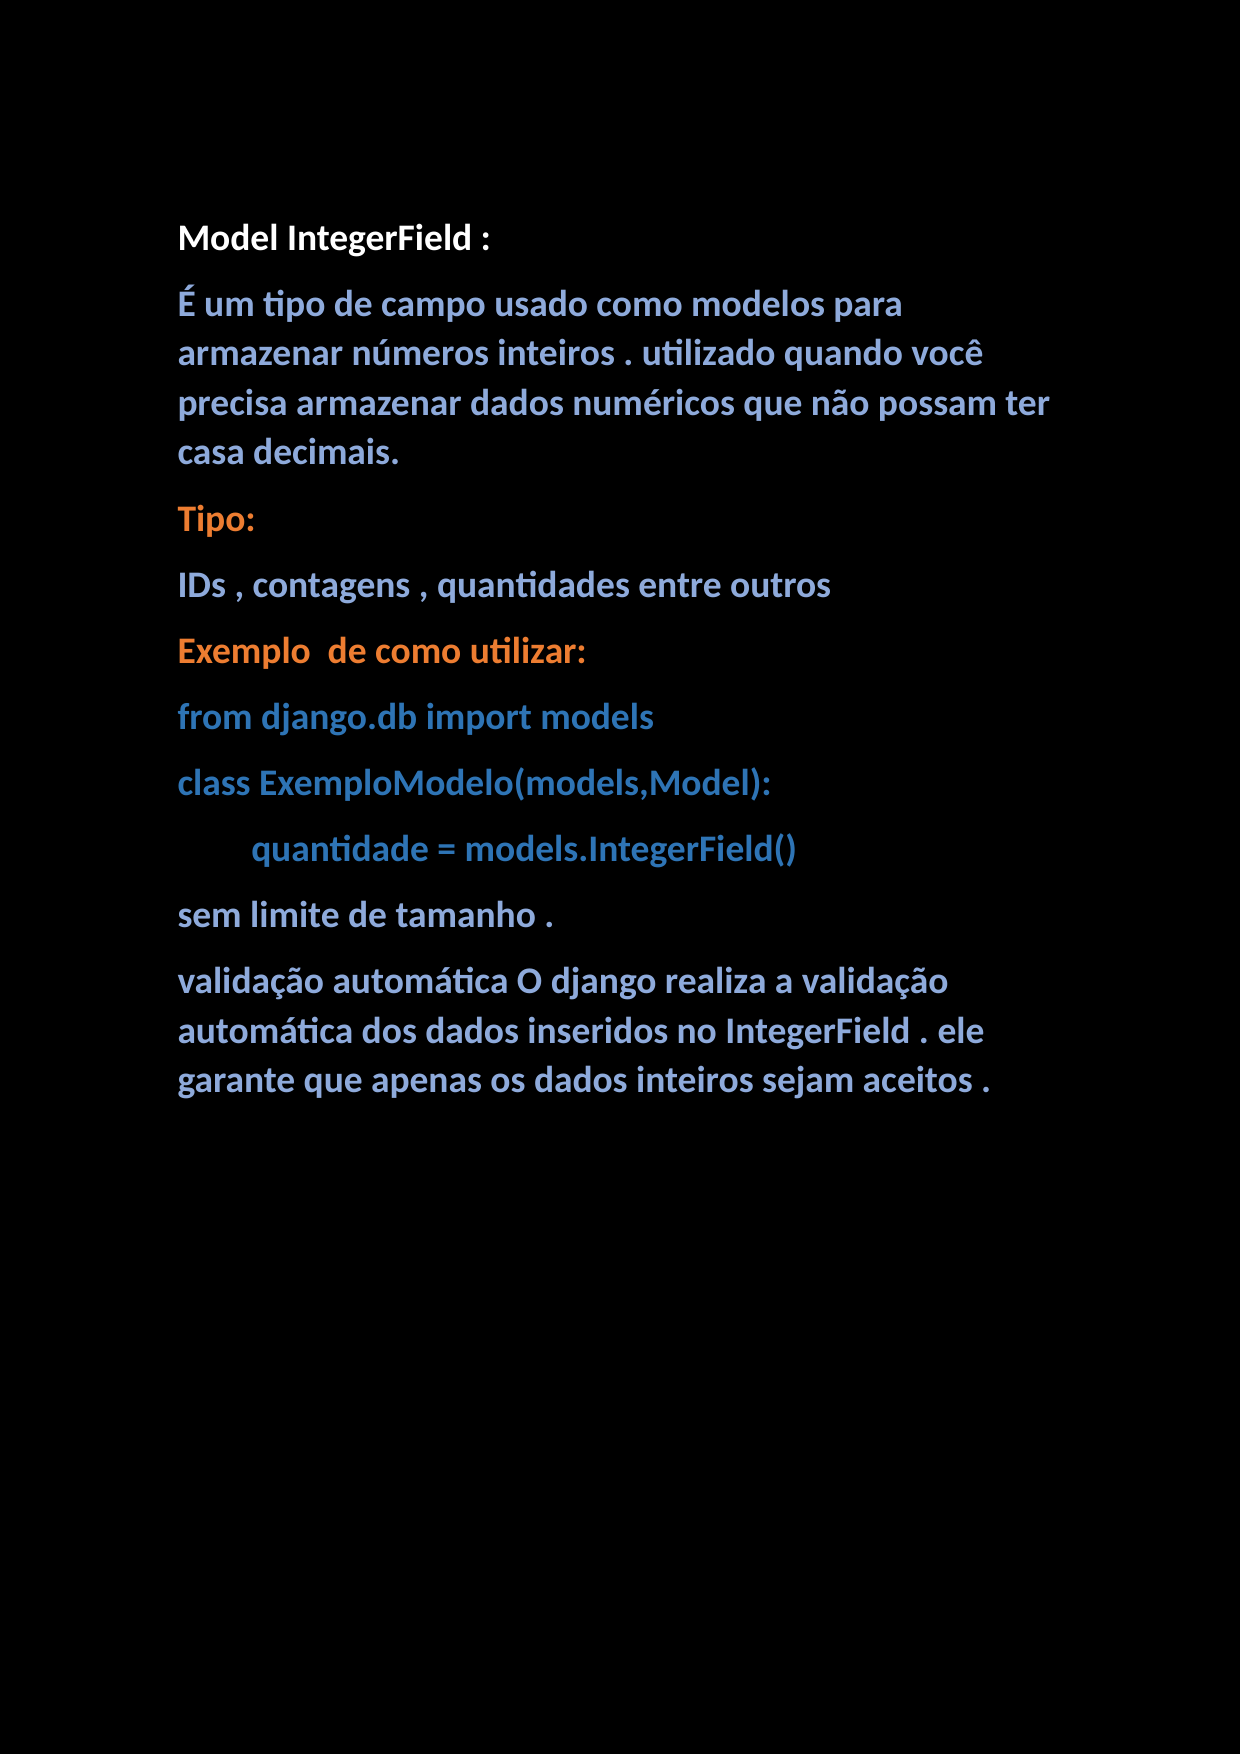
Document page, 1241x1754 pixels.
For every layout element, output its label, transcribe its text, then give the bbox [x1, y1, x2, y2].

text class ExemploModelo(models,Model): [177, 759, 1063, 805]
text from django.db import models [177, 693, 1063, 739]
text Model IntegerField : [177, 214, 1063, 259]
text Tipo: [177, 494, 1063, 540]
text quantidade = models.IntegerField() [177, 825, 1063, 871]
text IDs , contagens , quantidades entre outros [177, 561, 1063, 606]
text É um tipo de campo usado como modelos para armazenar números inteiros . utilizado quando você precisa armazenar dados numéricos que não possam ter casa decimais. [177, 280, 1063, 474]
text validação automática O django realiza a validação automática dos dados inseridos no IntegerField . ele garante que apenas os dados inteiros sejam aceitos . [177, 957, 1063, 1102]
text sem limite de tamanho . [177, 891, 1063, 937]
text Exemplo de como utilizar: [177, 627, 1063, 673]
